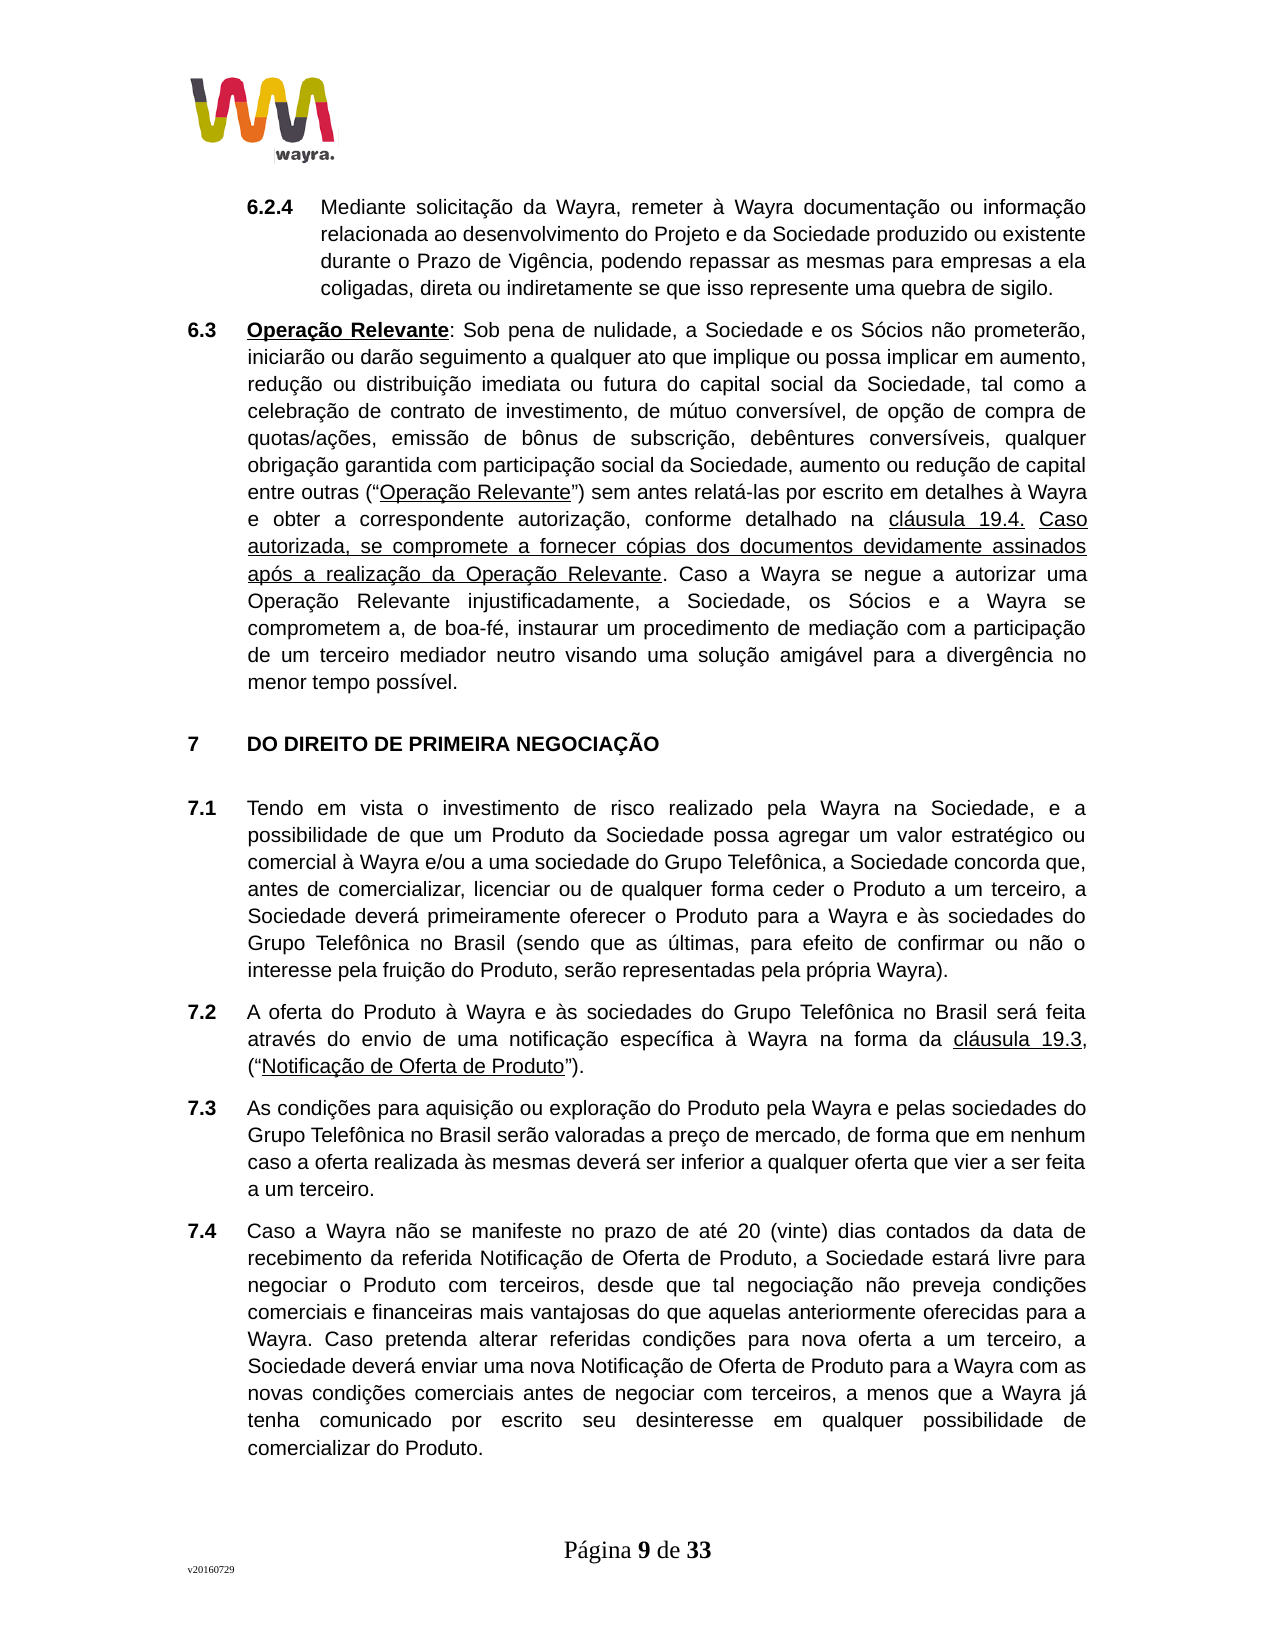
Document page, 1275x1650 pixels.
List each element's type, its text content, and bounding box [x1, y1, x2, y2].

subtitle Operação Relevante: Sob pena de nulidade, a Sociedade e os Sócios não prometerão, iniciarão ou darão seguimento a qualquer ato que implique ou possa implicar em aumento, redução ou distribuição imediata ou futura do capital social da Sociedade, tal como a celebração de contrato de investimento, de mútuo conversível, de opção de compra de quotas/ações, emissão de bônus de subscrição, debêntures conversíveis, qualquer obrigação garantida com participação social da Sociedade, aumento ou redução de capital entre outras (“Operação Relevante”) sem antes relatá-las por escrito em detalhes à Wayra e obter a correspondente autorização, conforme detalhado na cláusula 19.4. Caso autorizada, se compromete a fornecer cópias dos documentos devidamente assinados após a realização da Operação Relevante. Caso a Wayra se negue a autorizar uma Operação Relevante injustificadamente, a Sociedade, os Sócios e a Wayra se comprometem a, de boa-fé, instaurar um procedimento de mediação com a participação de um terceiro mediador neutro visando uma solução amigável para a divergência no menor tempo possível. [187, 316, 1087, 695]
subtitle DO DIREITO DE PRIMEIRA NEGOCIAÇÃO [187, 732, 1087, 756]
subtitle A oferta do Produto à Wayra e às sociedades do Grupo Telefônica no Brasil será feita através do envio de uma notificação específica à Wayra na forma da cláusula 19.3, (“Notificação de Oferta de Produto”). [187, 998, 1087, 1079]
subtitle As condições para aquisição ou exploração do Produto pela Wayra e pelas sociedades do Grupo Telefônica no Brasil serão valoradas a preço de mercado, de forma que em nenhum caso a oferta realizada às mesmas deverá ser inferior a qualquer oferta que vier a ser feita a um terceiro. [187, 1094, 1087, 1202]
subtitle Caso a Wayra não se manifeste no prazo de até 20 (vinte) dias contados da data de recebimento da referida Notificação de Oferta de Produto, a Sociedade estará livre para negociar o Produto com terceiros, desde que tal negociação não preveja condições comerciais e financeiras mais vantajosas do que aquelas anteriormente oferecidas para a Wayra. Caso pretenda alterar referidas condições para nova oferta a um terceiro, a Sociedade deverá enviar uma nova Notificação de Oferta de Produto para a Wayra com as novas condições comerciais antes de negociar com terceiros, a menos que a Wayra já tenha comunicado por escrito seu desinteresse em qualquer possibilidade de comercializar do Produto. [187, 1217, 1087, 1460]
picture [187, 73, 339, 164]
subtitle Mediante solicitação da Wayra, remeter à Wayra documentação ou informação relacionada ao desenvolvimento do Projeto e da Sociedade produzido ou existente durante o Prazo de Vigência, podendo repassar as mesmas para empresas a ela coligadas, direta ou indiretamente se que isso represente uma quebra de sigilo. [247, 193, 1087, 301]
subtitle Tendo em vista o investimento de risco realizado pela Wayra na Sociedade, e a possibilidade de que um Produto da Sociedade possa agregar um valor estratégico ou comercial à Wayra e/ou a uma sociedade do Grupo Telefônica, a Sociedade concorda que, antes de comercializar, licenciar ou de qualquer forma ceder o Produto a um terceiro, a Sociedade deverá primeiramente oferecer o Produto para a Wayra e às sociedades do Grupo Telefônica no Brasil (sendo que as últimas, para efeito de confirmar ou não o interesse pela fruição do Produto, serão representadas pela própria Wayra). [187, 794, 1087, 983]
